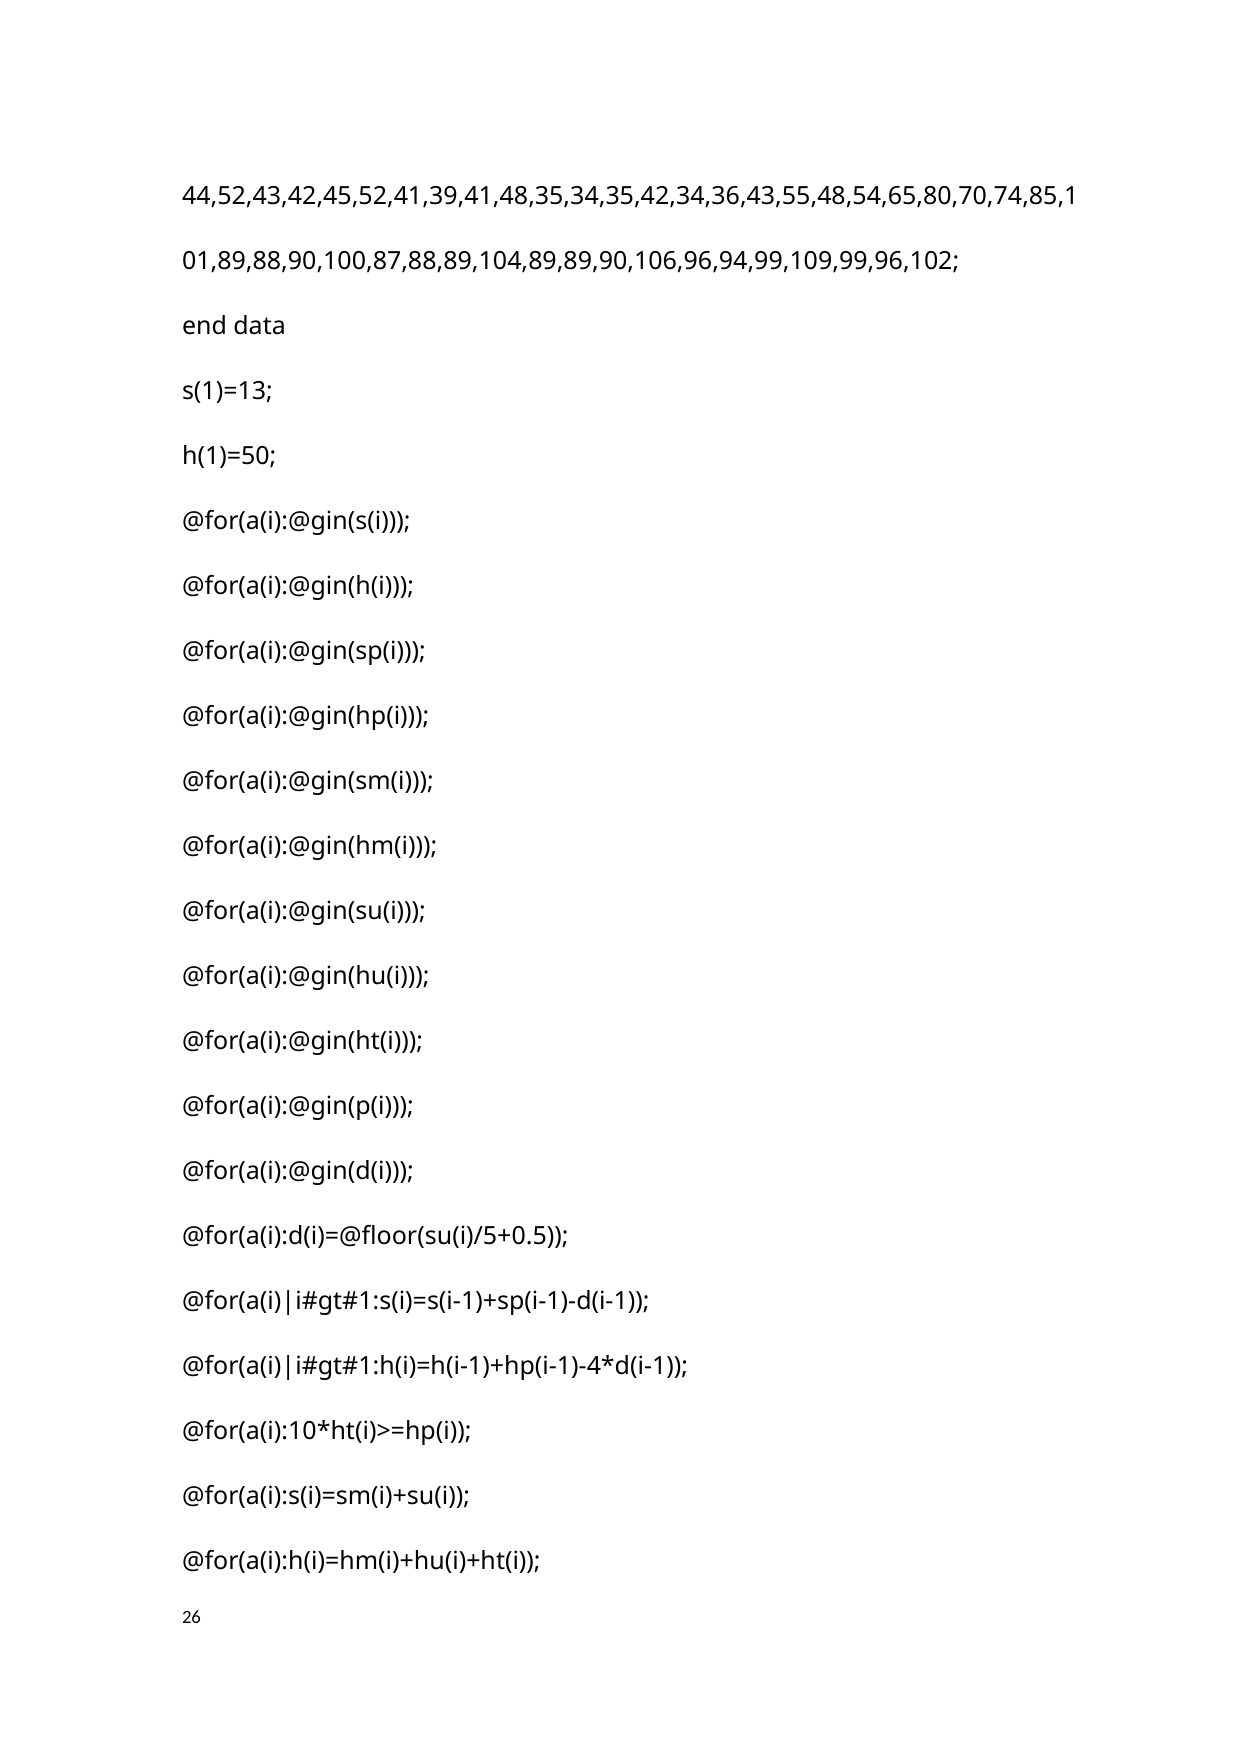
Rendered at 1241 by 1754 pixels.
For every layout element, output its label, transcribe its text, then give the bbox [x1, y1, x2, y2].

text @for(a(i):@gin(h(i))); [182, 552, 1082, 617]
text @for(a(i)|i#gt#1:s(i)=s(i-1)+sp(i-1)-d(i-1)); [182, 1267, 1082, 1332]
text h(1)=50; [182, 422, 1082, 487]
text @for(a(i):@gin(sp(i))); [182, 617, 1082, 682]
text @for(a(i)|i#gt#1:h(i)=h(i-1)+hp(i-1)-4*d(i-1)); [182, 1332, 1082, 1397]
text @for(a(i):10*ht(i)>=hp(i)); [182, 1397, 1082, 1462]
text @for(a(i):d(i)=@floor(su(i)/5+0.5)); [182, 1202, 1082, 1267]
text @for(a(i):@gin(d(i))); [182, 1137, 1082, 1202]
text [182, 162, 1082, 292]
text @for(a(i):@gin(hm(i))); [182, 812, 1082, 877]
text @for(a(i):@gin(p(i))); [182, 1072, 1082, 1137]
text @for(a(i):@gin(su(i))); [182, 877, 1082, 942]
text @for(a(i):@gin(ht(i))); [182, 1007, 1082, 1072]
text @for(a(i):@gin(hp(i))); [182, 682, 1082, 747]
text end data [182, 292, 1082, 357]
text @for(a(i):@gin(sm(i))); [182, 747, 1082, 812]
text @for(a(i):@gin(s(i))); [182, 487, 1082, 552]
text s(1)=13; [182, 357, 1082, 422]
text @for(a(i):@gin(hu(i))); [182, 942, 1082, 1007]
text @for(a(i):s(i)=sm(i)+su(i)); [182, 1462, 1082, 1527]
text @for(a(i):h(i)=hm(i)+hu(i)+ht(i)); [182, 1527, 1082, 1592]
